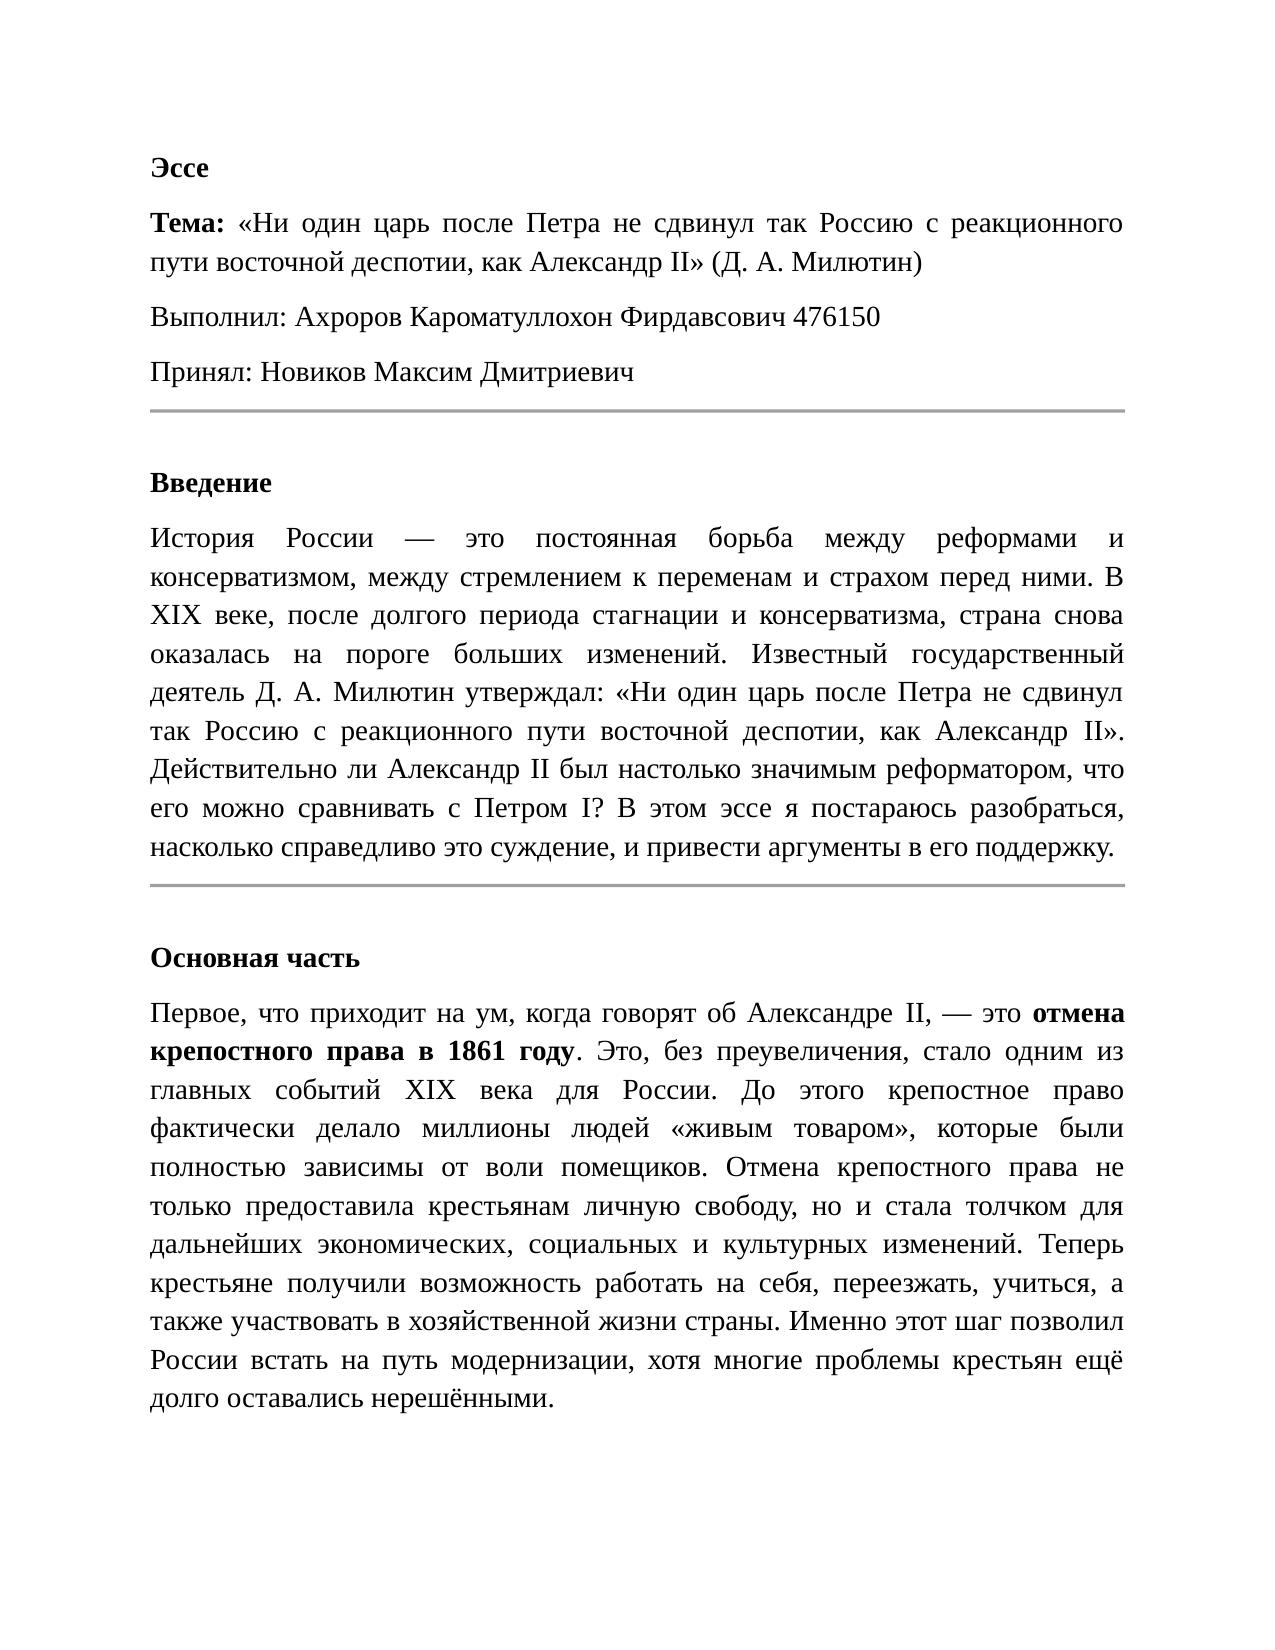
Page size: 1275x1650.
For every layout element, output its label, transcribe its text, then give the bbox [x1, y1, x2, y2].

text Эссе [150, 150, 1125, 183]
text Первое, что приходит на ум, когда говорят об Александре II, — это отмена крепостного права в 1861 году. Это, без преувеличения, стало одним из главных событий XIX века для России. До этого крепостное право фактически делало миллионы людей «живым товаром», которые были полностью зависимы от воли помещиков. Отмена крепостного права не только предоставила крестьянам личную свободу, но и стала толчком для дальнейших экономических, социальных и культурных изменений. Теперь крестьяне получили возможность работать на себя, переезжать, учиться, а также участвовать в хозяйственной жизни страны. Именно этот шаг позволил России встать на путь модернизации, хотя многие проблемы крестьян ещё долго оставались нерешёнными. [150, 995, 1125, 1414]
text История России — это постоянная борьба между реформами и консерватизмом, между стремлением к переменам и страхом перед ними. В XIX веке, после долгого периода стагнации и консерватизма, страна снова оказалась на пороге больших изменений. Известный государственный деятель Д. А. Милютин утверждал: «Ни один царь после Петра не сдвинул так Россию с реакционного пути восточной деспотии, как Александр II». Действительно ли Александр II был настолько значимым реформатором, что его можно сравнивать с Петром I? В этом эссе я постараюсь разобраться, насколько справедливо это суждение, и привести аргументы в его поддержку. [150, 520, 1125, 862]
text Тема: «Ни один царь после Петра не сдвинул так Россию с реакционного пути восточной деспотии, как Александр II» (Д. А. Милютин) [150, 205, 1125, 277]
text Выполнил: Ахроров Кароматуллохон Фирдавсович 476150 [150, 299, 1125, 332]
text Введение [150, 465, 1125, 499]
text Принял: Новиков Максим Дмитриевич [150, 354, 1125, 388]
text Основная часть [150, 940, 1125, 973]
